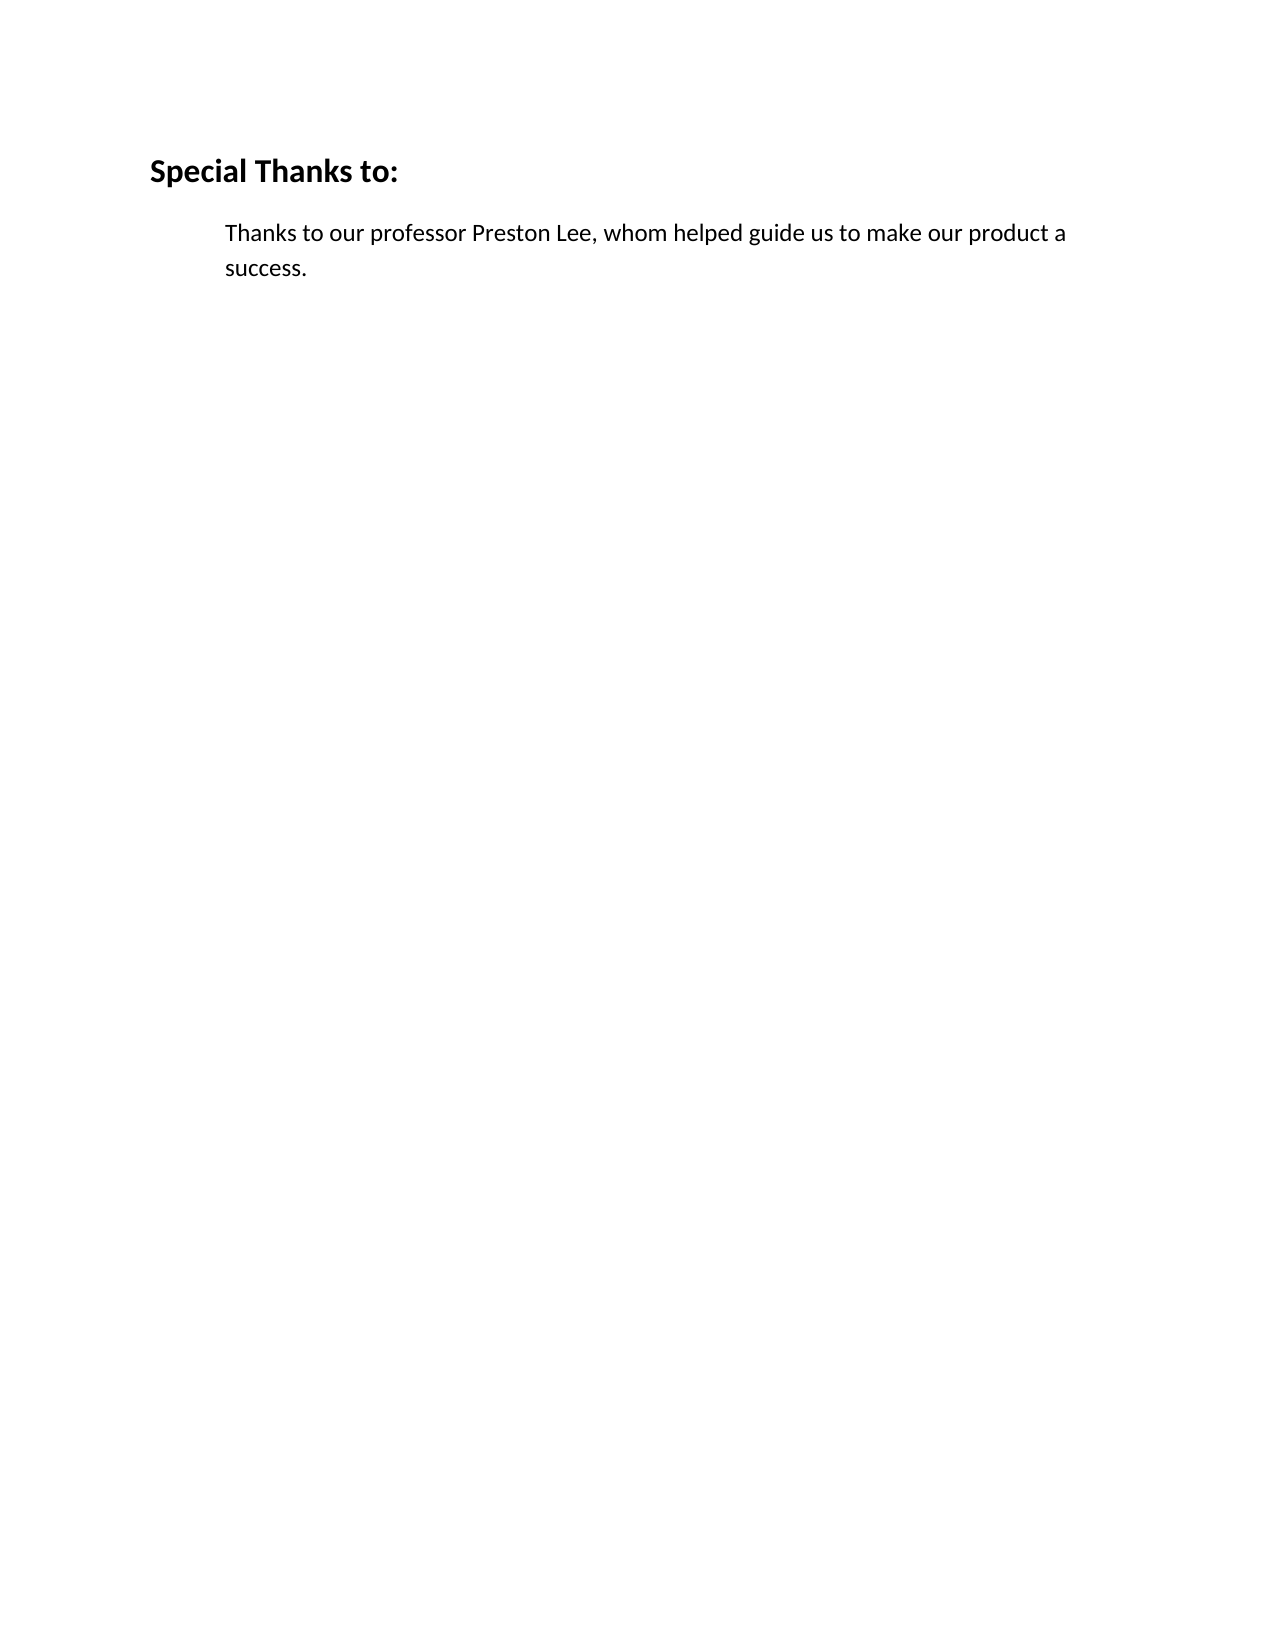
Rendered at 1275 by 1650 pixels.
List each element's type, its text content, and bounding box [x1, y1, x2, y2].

text Special Thanks to: [150, 150, 1125, 191]
text Thanks to our professor Preston Lee, whom helped guide us to make our product a success. [225, 218, 1125, 283]
